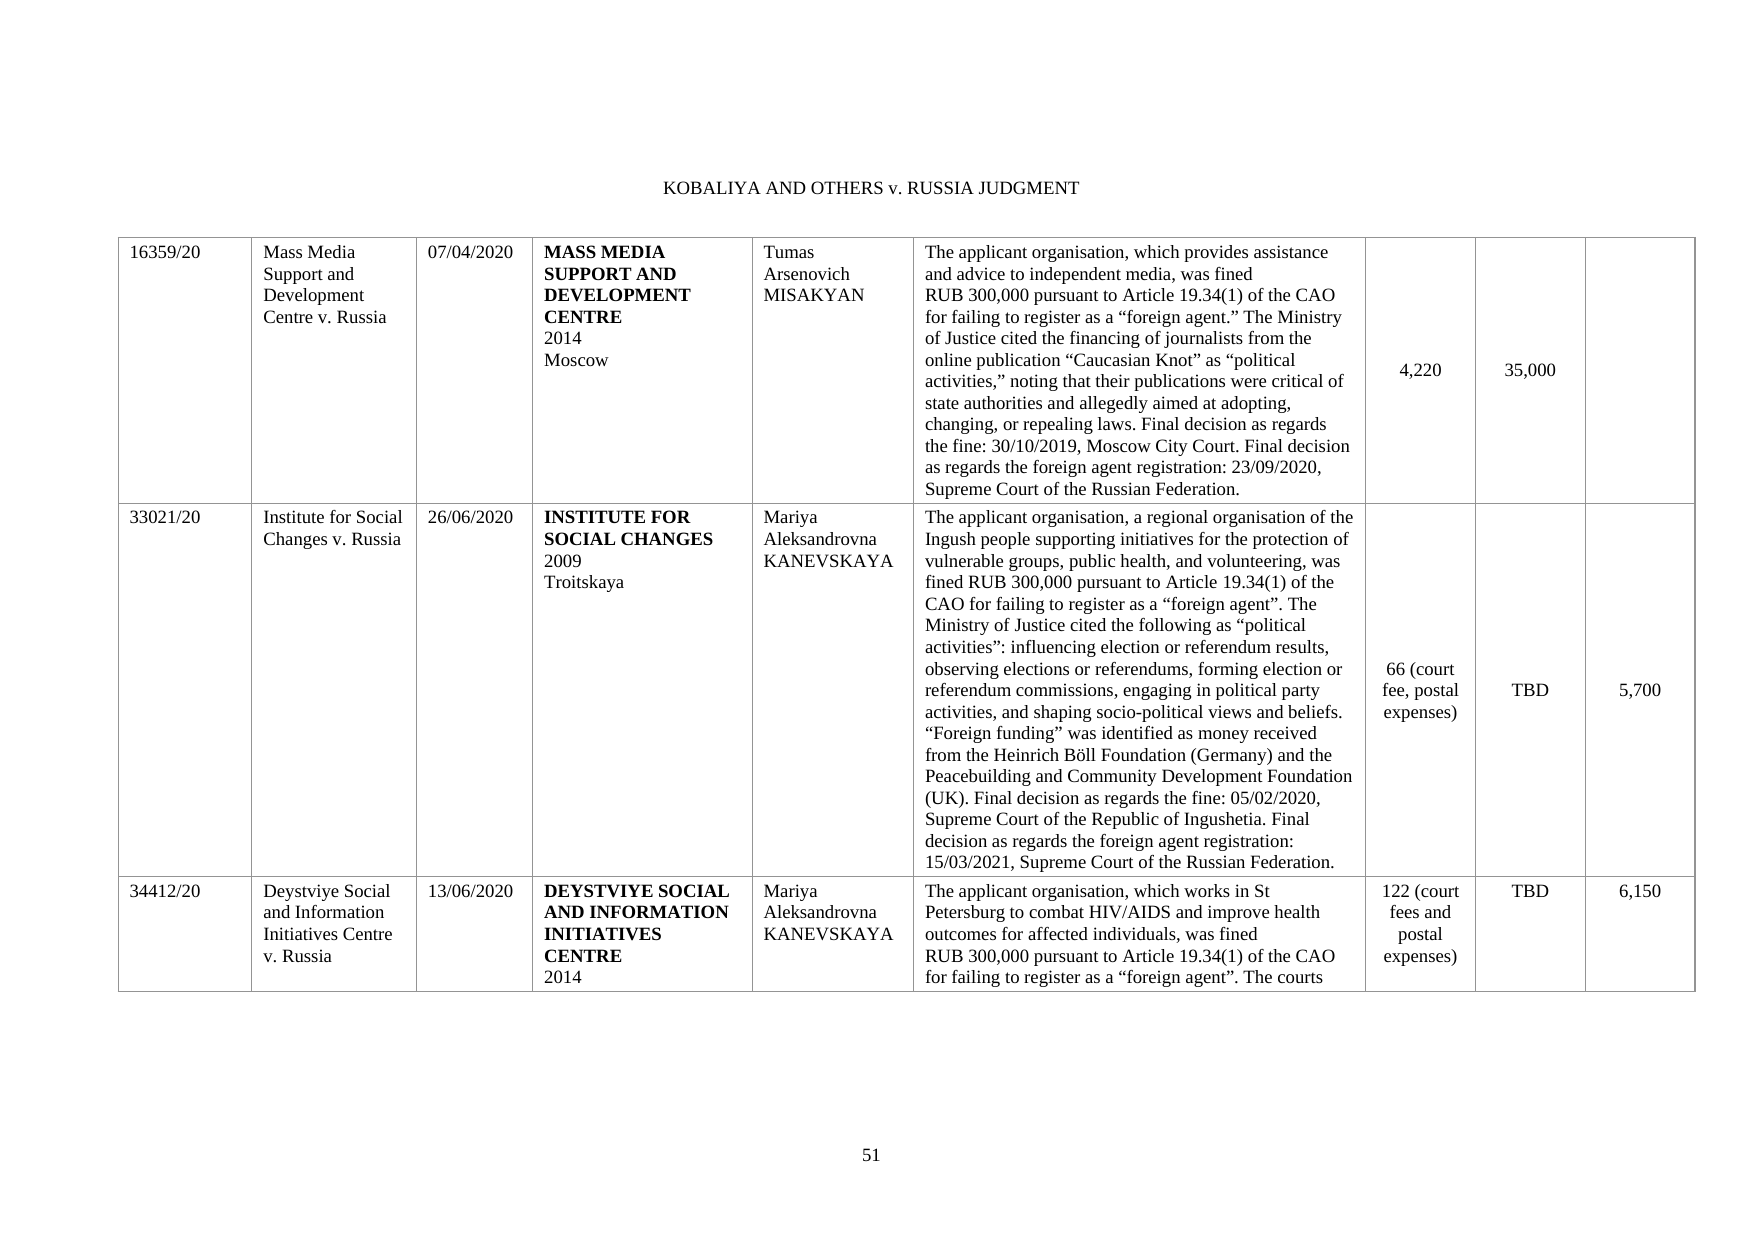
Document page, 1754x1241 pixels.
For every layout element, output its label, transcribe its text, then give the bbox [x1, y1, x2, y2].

table_cell TBD [1476, 504, 1585, 876]
table_cell 33021/20 [119, 504, 251, 876]
table_cell 07/04/2020 [417, 238, 532, 502]
table_cell 6,150 [1586, 877, 1694, 991]
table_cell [914, 877, 1365, 991]
table_cell 66 (court fee, postal expenses) [1366, 504, 1475, 876]
table_cell 13/06/2020 [417, 877, 532, 991]
table_cell Institute for Social Changes v. Russia [252, 504, 416, 876]
table_cell 4,220 [1366, 238, 1475, 502]
table_cell Mariya Aleksandrovna KANEVSKAYA [753, 504, 913, 876]
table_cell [533, 877, 752, 991]
table_cell 16359/20 [119, 238, 251, 502]
table_cell 5,700 [1586, 504, 1694, 876]
table_cell The applicant organisation, a regional organisation of the Ingush people supporting initiatives for the protection of vulnerable groups, public health, and volunteering, was fined RUB 300,000 pursuant to Article 19.34(1) of the CAO for failing to register as a “foreign agent”. The Ministry of Justice cited the following as “political activities”: influencing election or referendum results, observing elections or referendums, forming election or referendum commissions, engaging in political party activities, and shaping socio-political views and beliefs. “Foreign funding” was identified as money received from the Heinrich Böll Foundation (Germany) and the Peacebuilding and Community Development Foundation (UK). Final decision as regards the fine: 05/02/2020, Supreme Court of the Republic of Ingushetia. Final decision as regards the foreign agent registration: 15/03/2021, Supreme Court of the Russian Federation. [914, 504, 1365, 876]
table_cell Mass Media Support and Development Centre v. Russia [252, 238, 416, 502]
table_cell 26/06/2020 [417, 504, 532, 876]
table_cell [252, 877, 416, 991]
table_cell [1366, 877, 1475, 991]
table_cell [1586, 238, 1694, 502]
table_cell INSTITUTE FOR SOCIAL CHANGES 2009 Troitskaya [533, 504, 752, 876]
table_cell 34412/20 [119, 877, 251, 991]
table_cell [753, 877, 913, 991]
table_cell 35,000 [1476, 238, 1585, 502]
table_cell TBD [1476, 877, 1585, 991]
table_cell MASS MEDIA SUPPORT AND DEVELOPMENT CENTRE 2014 Moscow [533, 238, 752, 502]
table_cell The applicant organisation, which provides assistance and advice to independent media, was fined RUB 300,000 pursuant to Article 19.34(1) of the CAO for failing to register as a “foreign agent.” The Ministry of Justice cited the financing of journalists from the online publication “Caucasian Knot” as “political activities,” noting that their publications were critical of state authorities and allegedly aimed at adopting, changing, or repealing laws. Final decision as regards the fine: 30/10/2019, Moscow City Court. Final decision as regards the foreign agent registration: 23/09/2020, Supreme Court of the Russian Federation. [914, 238, 1365, 502]
table_cell Tumas Arsenovich MISAKYAN [753, 238, 913, 502]
